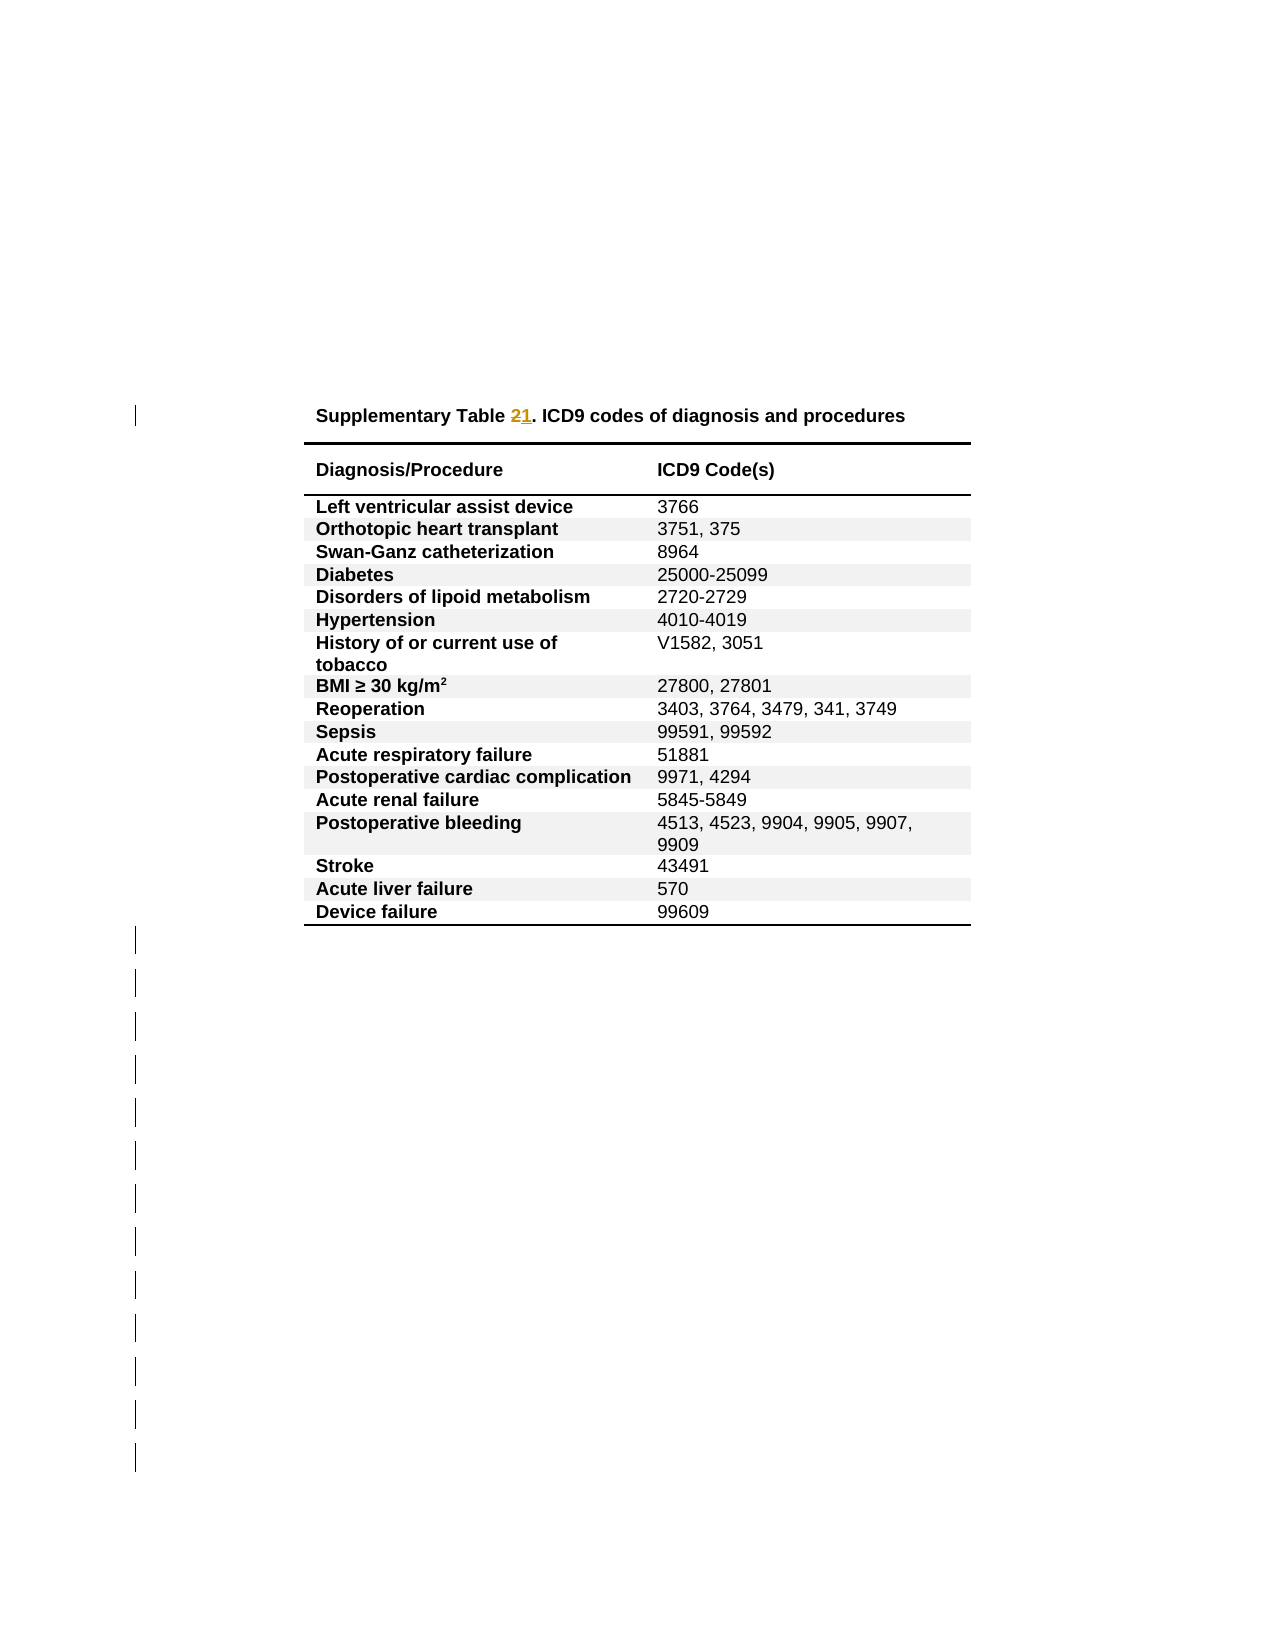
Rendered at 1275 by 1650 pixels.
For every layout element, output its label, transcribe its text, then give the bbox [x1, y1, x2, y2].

table_cell Left ventricular assist device [304, 496, 646, 518]
table_cell ICD9 Code(s) [646, 445, 971, 494]
table_cell 3766 [646, 496, 971, 518]
table_cell Hypertension [304, 609, 646, 632]
table_cell 3403, 3764, 3479, 341, 3749 [646, 698, 971, 721]
table_cell 4513, 4523, 9904, 9905, 9907, 9909 [646, 812, 971, 855]
table_cell Diagnosis/Procedure [304, 445, 646, 494]
table_cell History of or current use of tobacco [304, 632, 646, 675]
table_cell Acute respiratory failure [304, 744, 646, 766]
table_cell Disorders of lipoid metabolism [304, 586, 646, 609]
table_cell Reoperation [304, 698, 646, 721]
table_cell 51881 [646, 744, 971, 766]
table_cell 8964 [646, 541, 971, 563]
table_cell 99609 [646, 901, 971, 923]
table_cell 3751, 375 [646, 518, 971, 541]
table_cell V1582, 3051 [646, 632, 971, 675]
table_cell 2720-2729 [646, 586, 971, 609]
table_cell Postoperative bleeding [304, 812, 646, 855]
table_cell BMI ≥ 30 kg/m2 [304, 675, 646, 698]
table_cell Acute liver failure [304, 878, 646, 901]
table_cell Device failure [304, 901, 646, 923]
table_cell 25000-25099 [646, 564, 971, 586]
table_cell Sepsis [304, 721, 646, 743]
table_cell 4010-4019 [646, 609, 971, 632]
table_cell 9971, 4294 [646, 766, 971, 789]
table_cell Acute renal failure [304, 789, 646, 812]
table_header Supplementary Table . ICD9 codes of diagnosis and procedures [304, 389, 971, 442]
table_cell Swan-Ganz catheterization [304, 541, 646, 563]
table_cell 5845-5849 [646, 789, 971, 812]
table_cell 27800, 27801 [646, 675, 971, 698]
table_cell Stroke [304, 855, 646, 878]
table_cell Orthotopic heart transplant [304, 518, 646, 541]
table_cell 570 [646, 878, 971, 901]
table_cell Postoperative cardiac complication [304, 766, 646, 789]
table_cell Diabetes [304, 564, 646, 586]
table_cell 99591, 99592 [646, 721, 971, 743]
table_cell 43491 [646, 855, 971, 878]
